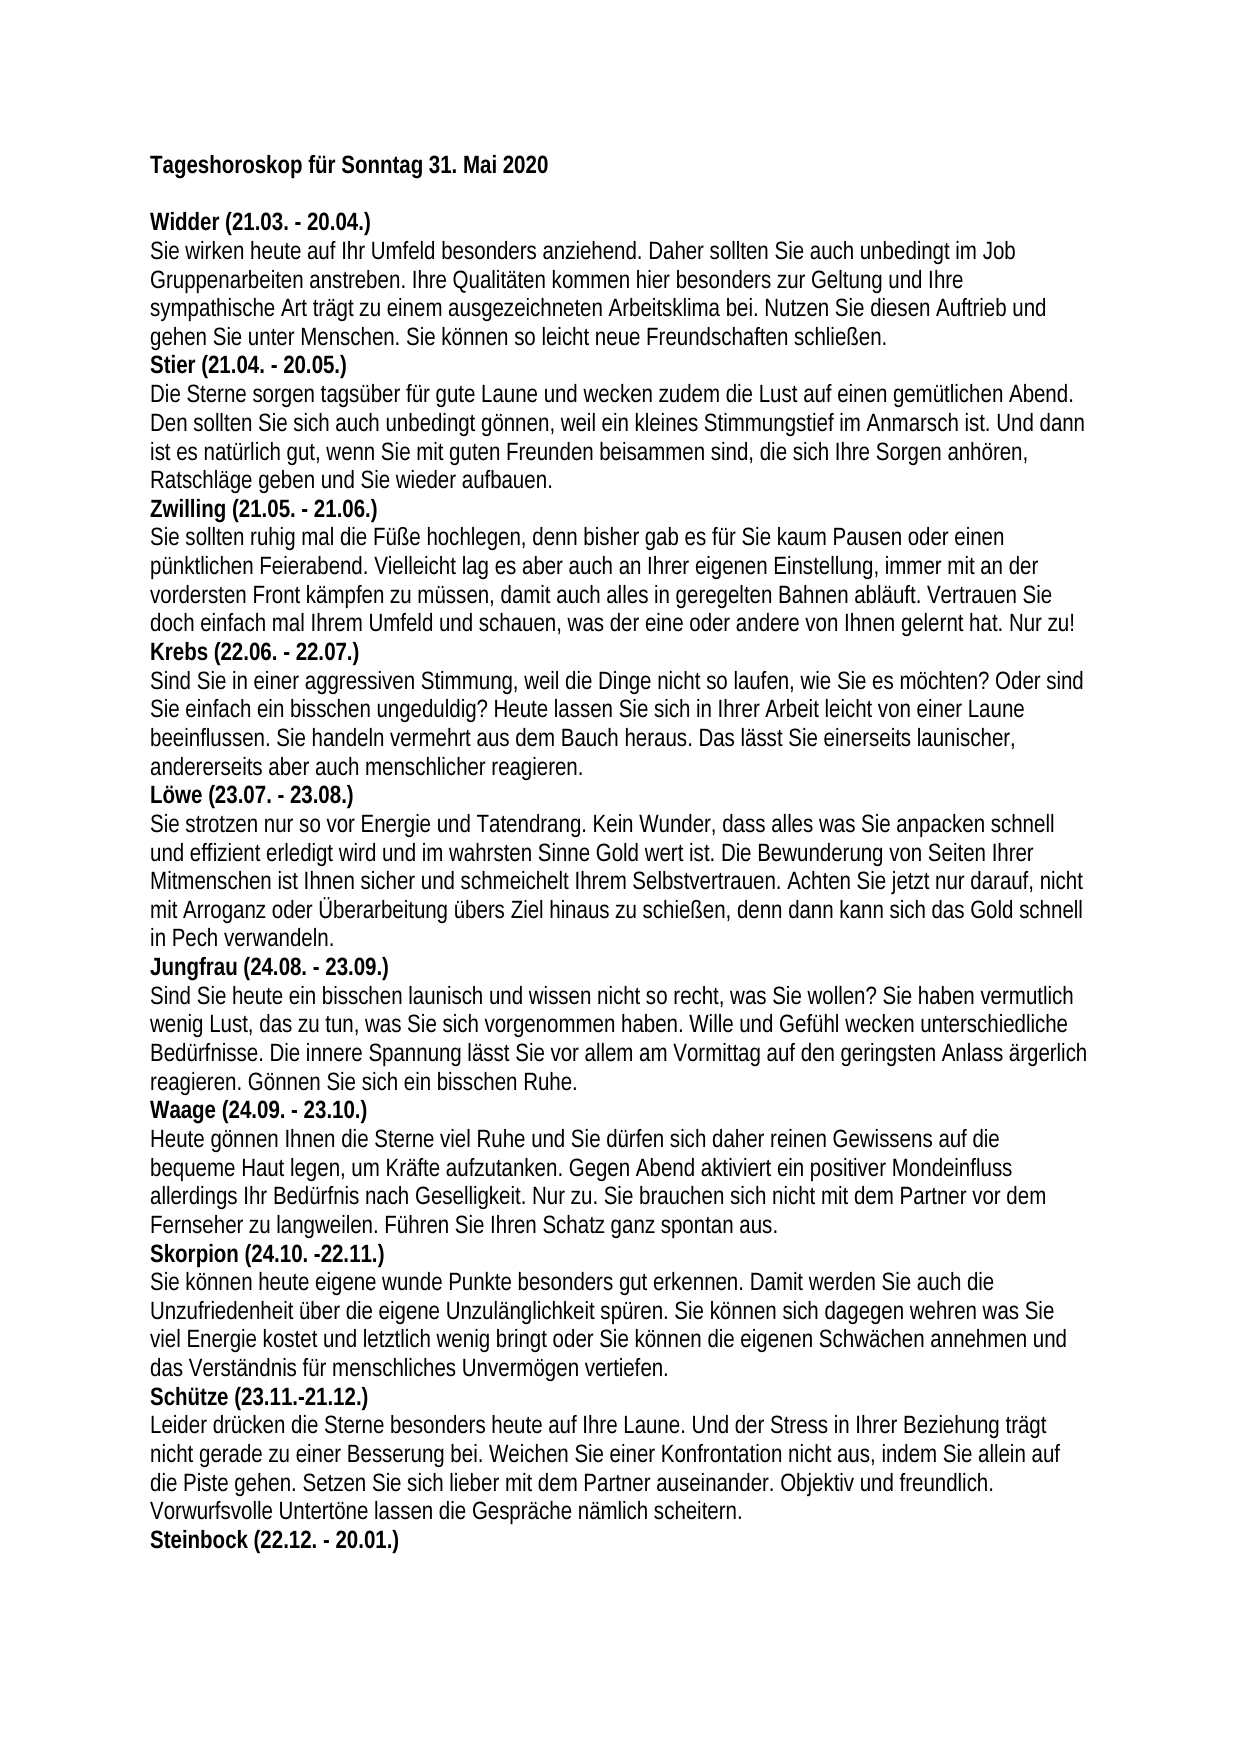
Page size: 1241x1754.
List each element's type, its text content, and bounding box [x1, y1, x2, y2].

text Schütze (23.11.-21.12.) [150, 1382, 1090, 1410]
text Widder (21.03. - 20.04.) [150, 207, 1090, 236]
text Leider drücken die Sterne besonders heute auf Ihre Laune. Und der Stress in Ihrer Beziehung trägt nicht gerade zu einer Besserung bei. Weichen Sie einer Konfrontation nicht aus, indem Sie allein auf die Piste gehen. Setzen Sie sich lieber mit dem Partner auseinander. Objektiv und freundlich. Vorwurfsvolle Untertöne lassen die Gespräche nämlich scheitern. [150, 1410, 1090, 1525]
text Sind Sie in einer aggressiven Stimmung, weil die Dinge nicht so laufen, wie Sie es möchten? Oder sind Sie einfach ein bisschen ungeduldig? Heute lassen Sie sich in Ihrer Arbeit leicht von einer Laune beeinflussen. Sie handeln vermehrt aus dem Bauch heraus. Das lässt Sie einerseits launischer, andererseits aber auch menschlicher reagieren. [150, 666, 1090, 780]
text Sind Sie heute ein bisschen launisch und wissen nicht so recht, was Sie wollen? Sie haben vermutlich wenig Lust, das zu tun, was Sie sich vorgenommen haben. Wille und Gefühl wecken unterschiedliche Bedürfnisse. Die innere Spannung lässt Sie vor allem am Vormittag auf den geringsten Anlass ärgerlich reagieren. Gönnen Sie sich ein bisschen Ruhe. [150, 981, 1090, 1095]
text Zwilling (21.05. - 21.06.) [150, 494, 1090, 522]
text Löwe (23.07. - 23.08.) [150, 780, 1090, 809]
text Tageshoroskop für Sonntag 31. Mai 2020 [150, 150, 1090, 179]
text Die Sterne sorgen tagsüber für gute Laune und wecken zudem die Lust auf einen gemütlichen Abend. Den sollten Sie sich auch unbedingt gönnen, weil ein kleines Stimmungstief im Anmarsch ist. Und dann ist es natürlich gut, wenn Sie mit guten Freunden beisammen sind, die sich Ihre Sorgen anhören, Ratschläge geben und Sie wieder aufbauen. [150, 379, 1090, 494]
text Skorpion (24.10. -22.11.) [150, 1238, 1090, 1267]
text Waage (24.09. - 23.10.) [150, 1095, 1090, 1124]
text Sie wirken heute auf Ihr Umfeld besonders anziehend. Daher sollten Sie auch unbedingt im Job Gruppenarbeiten anstreben. Ihre Qualitäten kommen hier besonders zur Geltung und Ihre sympathische Art trägt zu einem ausgezeichneten Arbeitsklima bei. Nutzen Sie diesen Auftrieb und gehen Sie unter Menschen. Sie können so leicht neue Freundschaften schließen. [150, 236, 1090, 351]
text Sie sollten ruhig mal die Füße hochlegen, denn bisher gab es für Sie kaum Pausen oder einen pünktlichen Feierabend. Vielleicht lag es aber auch an Ihrer eigenen Einstellung, immer mit an der vordersten Front kämpfen zu müssen, damit auch alles in geregelten Bahnen abläuft. Vertrauen Sie doch einfach mal Ihrem Umfeld und schauen, was der eine oder andere von Ihnen gelernt hat. Nur zu! [150, 522, 1090, 637]
text Krebs (22.06. - 22.07.) [150, 637, 1090, 666]
text Sie strotzen nur so vor Energie und Tatendrang. Kein Wunder, dass alles was Sie anpacken schnell und effizient erledigt wird und im wahrsten Sinne Gold wert ist. Die Bewunderung von Seiten Ihrer Mitmenschen ist Ihnen sicher und schmeichelt Ihrem Selbstvertrauen. Achten Sie jetzt nur darauf, nicht mit Arroganz oder Überarbeitung übers Ziel hinaus zu schießen, denn dann kann sich das Gold schnell in Pech verwandeln. [150, 809, 1090, 952]
text Stier (21.04. - 20.05.) [150, 351, 1090, 379]
text Heute gönnen Ihnen die Sterne viel Ruhe und Sie dürfen sich daher reinen Gewissens auf die bequeme Haut legen, um Kräfte aufzutanken. Gegen Abend aktiviert ein positiver Mondeinfluss allerdings Ihr Bedürfnis nach Geselligkeit. Nur zu. Sie brauchen sich nicht mit dem Partner vor dem Fernseher zu langweilen. Führen Sie Ihren Schatz ganz spontan aus. [150, 1124, 1090, 1238]
text Jungfrau (24.08. - 23.09.) [150, 952, 1090, 981]
text Steinbock (22.12. - 20.01.) [150, 1525, 1090, 1554]
text Sie können heute eigene wunde Punkte besonders gut erkennen. Damit werden Sie auch die Unzufriedenheit über die eigene Unzulänglichkeit spüren. Sie können sich dagegen wehren was Sie viel Energie kostet und letztlich wenig bringt oder Sie können die eigenen Schwächen annehmen und das Verständnis für menschliches Unvermögen vertiefen. [150, 1267, 1090, 1382]
